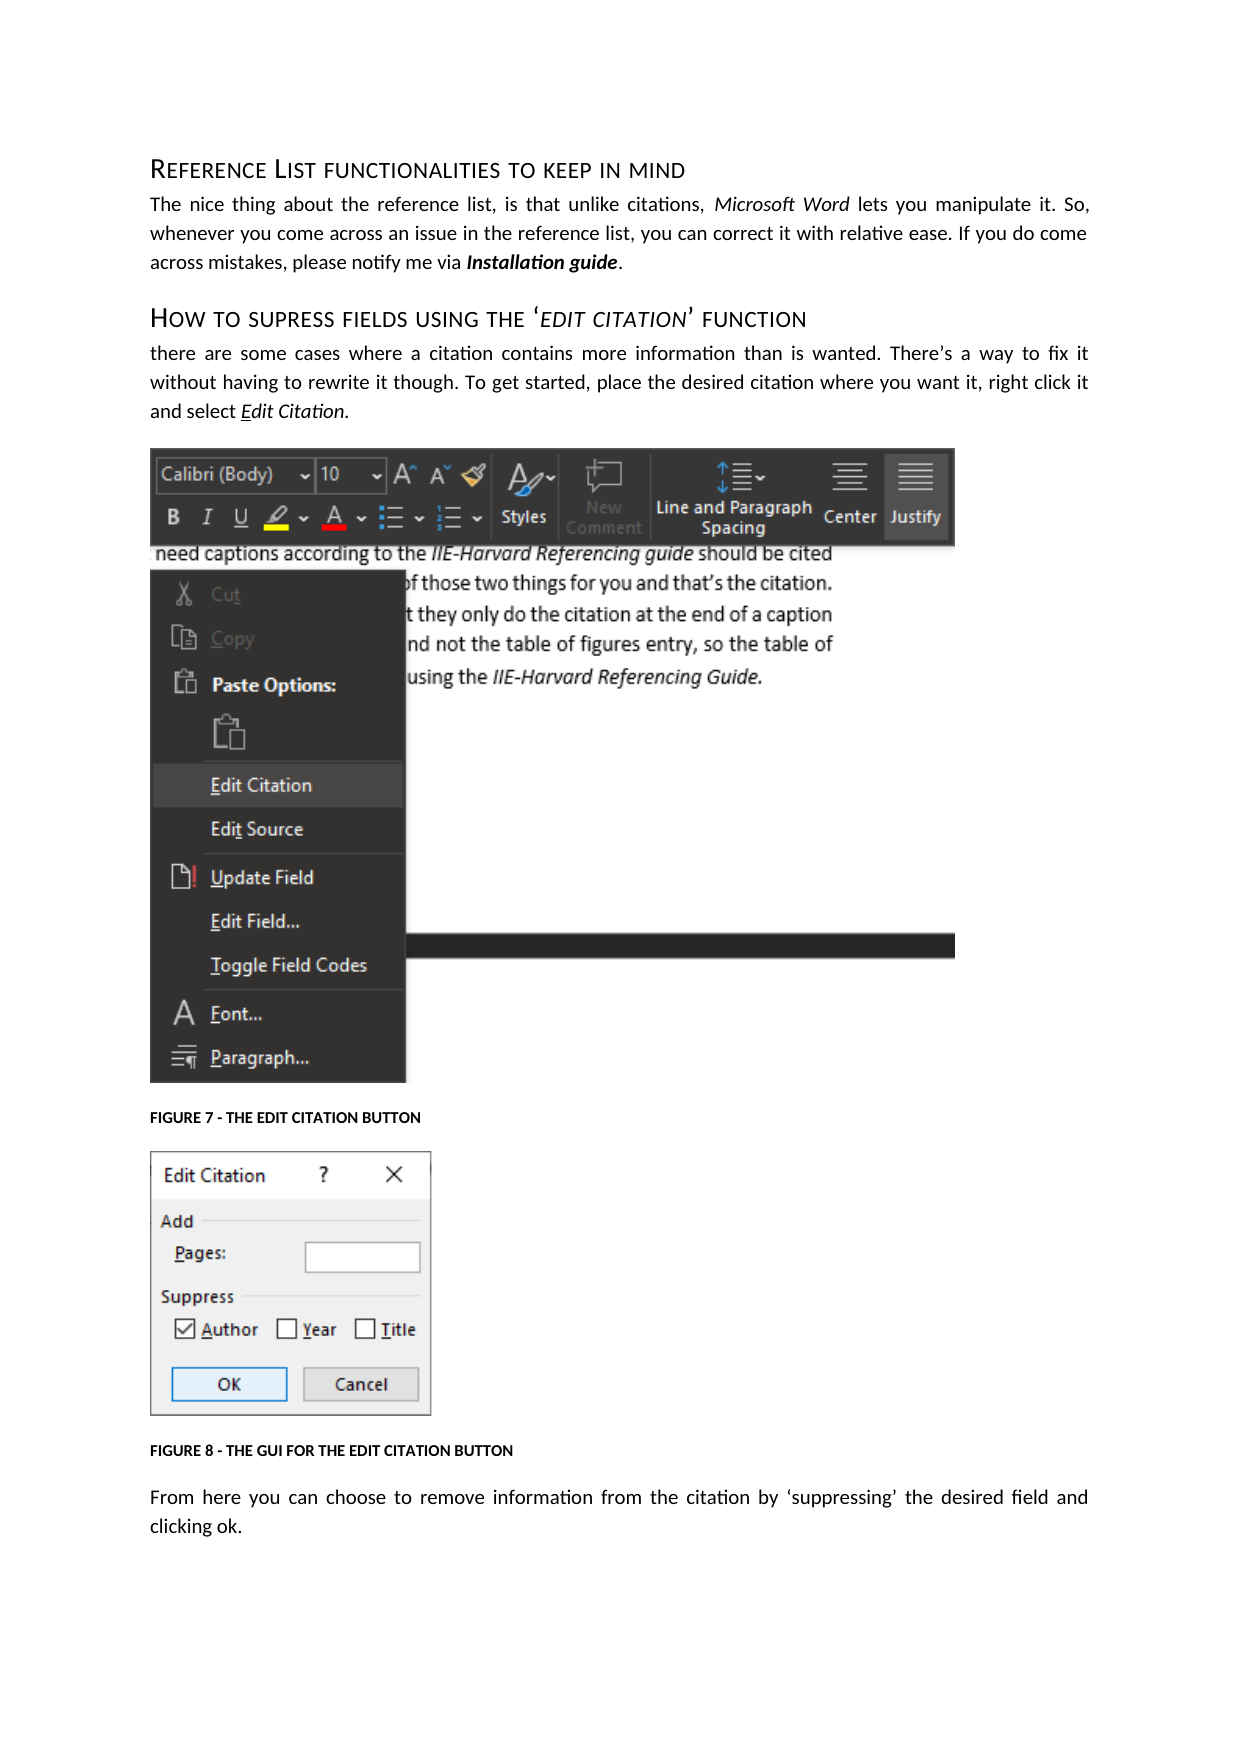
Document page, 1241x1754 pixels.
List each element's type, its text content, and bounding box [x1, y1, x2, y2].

text The nice thing about the reference list, is that unlike citations, Microsoft Word lets you manipulate it. So, whenever you come across an issue in the reference list, you can correct it with relative ease. If you do come across mistakes, please notify me via Bug fix contact. [150, 191, 1090, 275]
picture [150, 448, 955, 1083]
text there are some cases where a citation contains more information than is wanted. There’s a way to fix it without having to rewrite it though. To get started, place the desired citation where you want it, right click it and select Edit Citation. [150, 340, 1090, 424]
text From here you can choose to remove information from the citation by ‘suppressing’ the desired field and clicking ok. [150, 1484, 1090, 1539]
picture [150, 1151, 432, 1416]
text Figure 7 - The Edit Citation button [150, 1108, 1090, 1128]
text Figure 8 - The GUI for the Edit Citation button [150, 1440, 1090, 1461]
subtitle How to supress fields using the ‘edit citation’ function [150, 299, 1090, 335]
subtitle Reference List functionalities to keep in mind [150, 150, 1090, 186]
